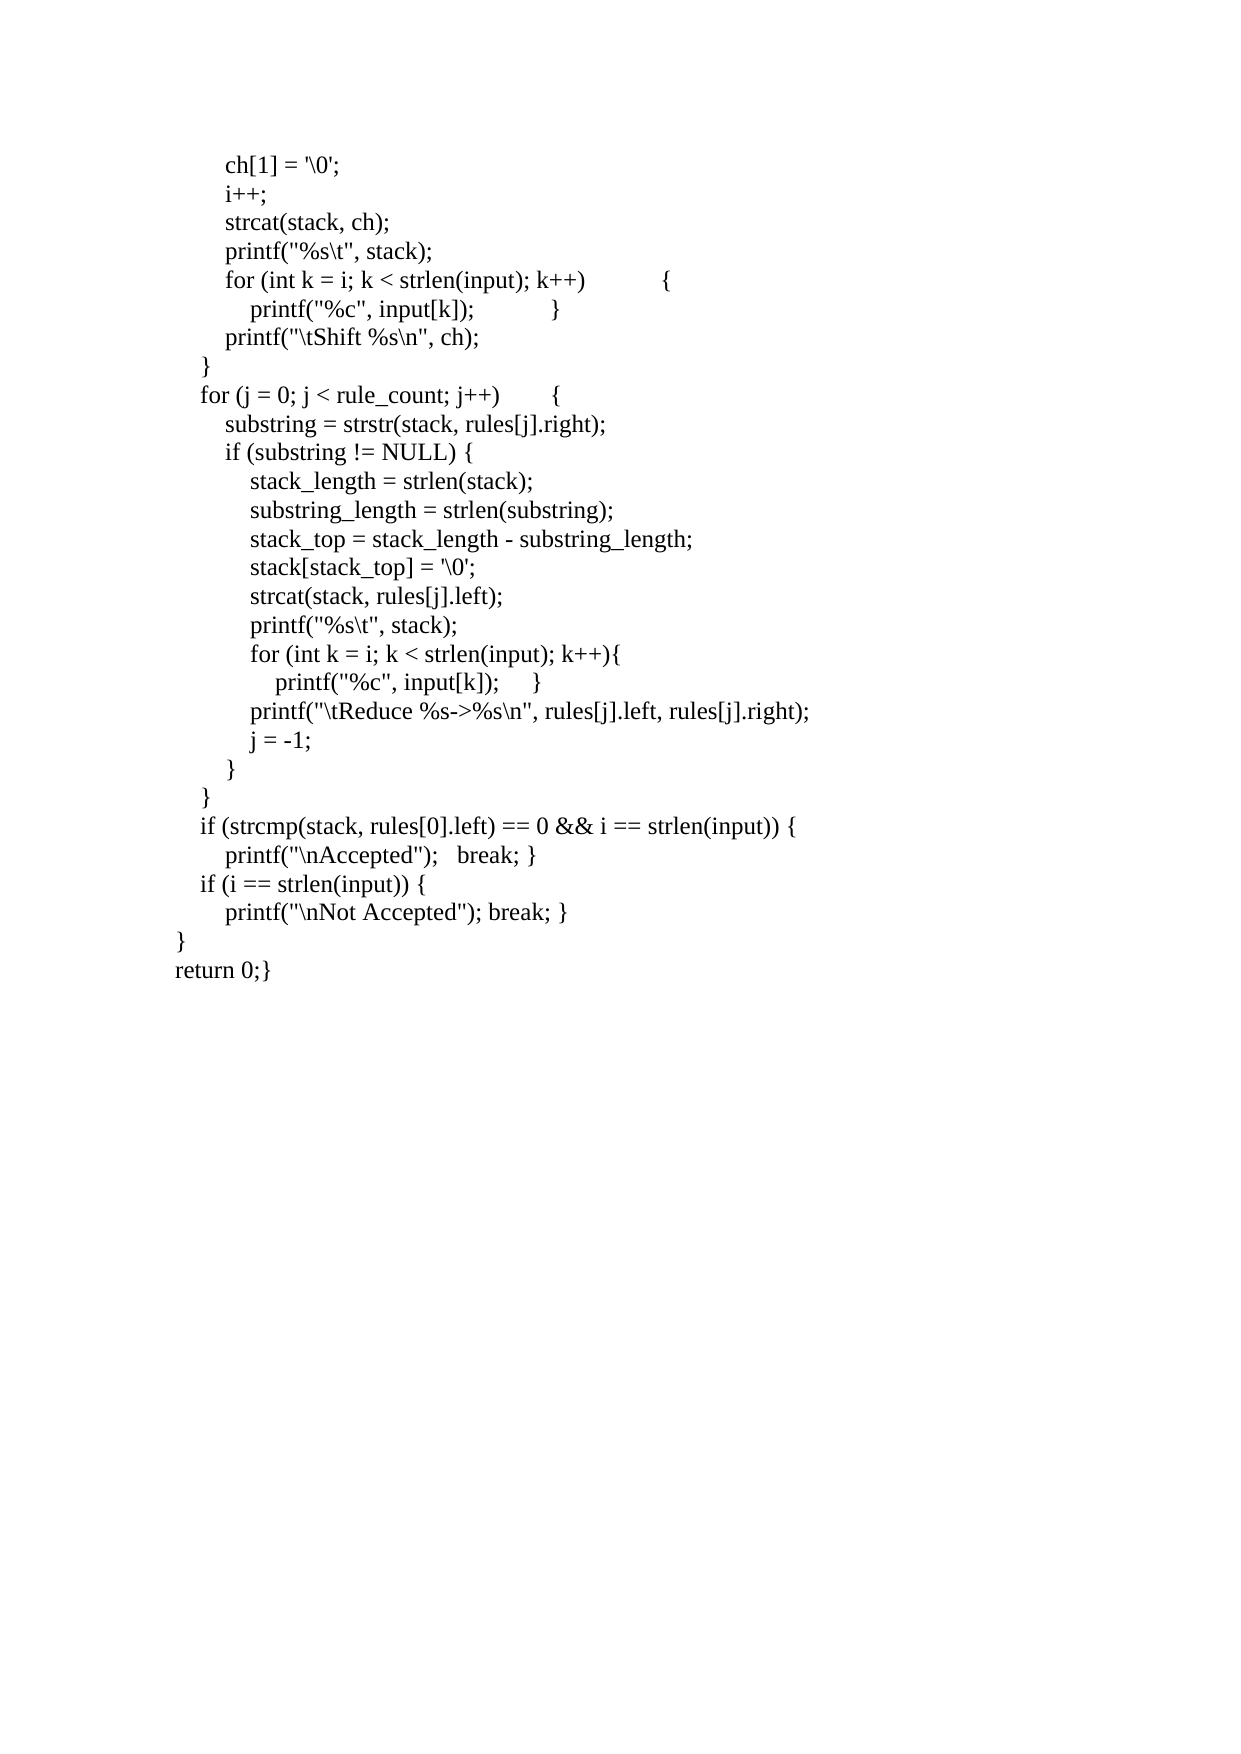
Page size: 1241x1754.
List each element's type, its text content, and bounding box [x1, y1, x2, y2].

text ch[1] = '\0'; [150, 150, 1090, 179]
text printf("\nAccepted"); break; } [150, 840, 1090, 869]
text return 0;} [150, 955, 1090, 984]
text strcat(stack, rules[j].left); [150, 581, 1090, 610]
text printf("\nNot Accepted"); break; } [150, 897, 1090, 926]
text } [150, 351, 1090, 380]
text j = -1; [150, 725, 1090, 754]
text printf("\tShift %s\n", ch); [150, 322, 1090, 351]
text substring_length = strlen(substring); [150, 495, 1090, 524]
text } [150, 754, 1090, 782]
text if (strcmp(stack, rules[0].left) == 0 && i == strlen(input)) { [150, 811, 1090, 840]
text } [150, 782, 1090, 811]
text stack_length = strlen(stack); [150, 466, 1090, 495]
text if (substring != NULL) { [150, 437, 1090, 466]
text if (i == strlen(input)) { [150, 869, 1090, 897]
text printf("%s\t", stack); [150, 610, 1090, 639]
text printf("%c", input[k]); } [150, 667, 1090, 696]
text for (int k = i; k < strlen(input); k++) { [150, 265, 1090, 294]
text for (int k = i; k < strlen(input); k++){ [150, 639, 1090, 667]
text printf("\tReduce %s->%s\n", rules[j].left, rules[j].right); [150, 696, 1090, 725]
text printf("%s\t", stack); [150, 236, 1090, 265]
text printf("%c", input[k]); } [150, 294, 1090, 322]
text for (j = 0; j < rule_count; j++) { [150, 380, 1090, 409]
text strcat(stack, ch); [150, 207, 1090, 236]
text stack_top = stack_length - substring_length; [150, 524, 1090, 552]
text } [150, 926, 1090, 955]
text substring = strstr(stack, rules[j].right); [150, 409, 1090, 437]
text stack[stack_top] = '\0'; [150, 552, 1090, 581]
text i++; [150, 179, 1090, 207]
